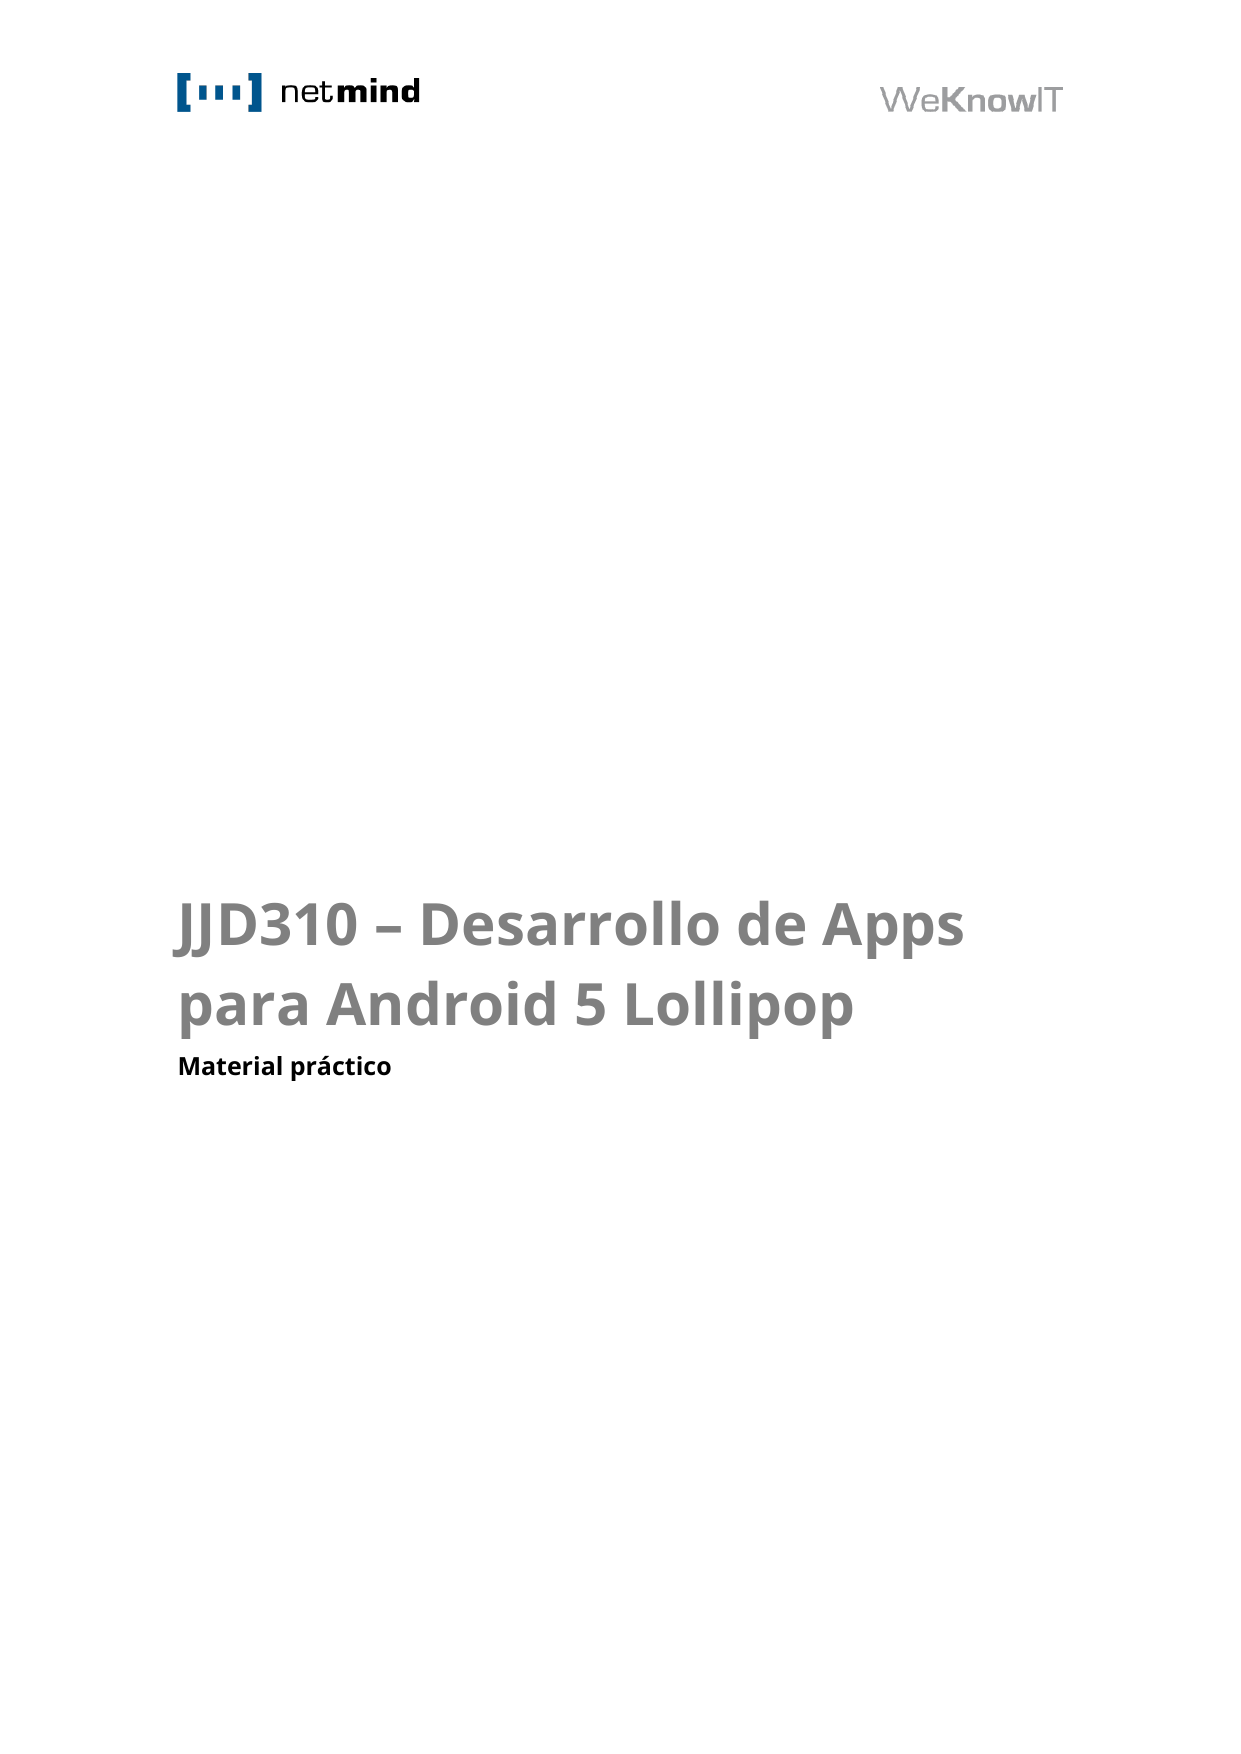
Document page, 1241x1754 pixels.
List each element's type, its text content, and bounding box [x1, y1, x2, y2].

picture [177, 73, 420, 112]
text JJD310 – Desarrollo de Apps para Android 5 Lollipop [177, 883, 1063, 1042]
picture [880, 87, 1063, 112]
text Material práctico [177, 1048, 1063, 1082]
